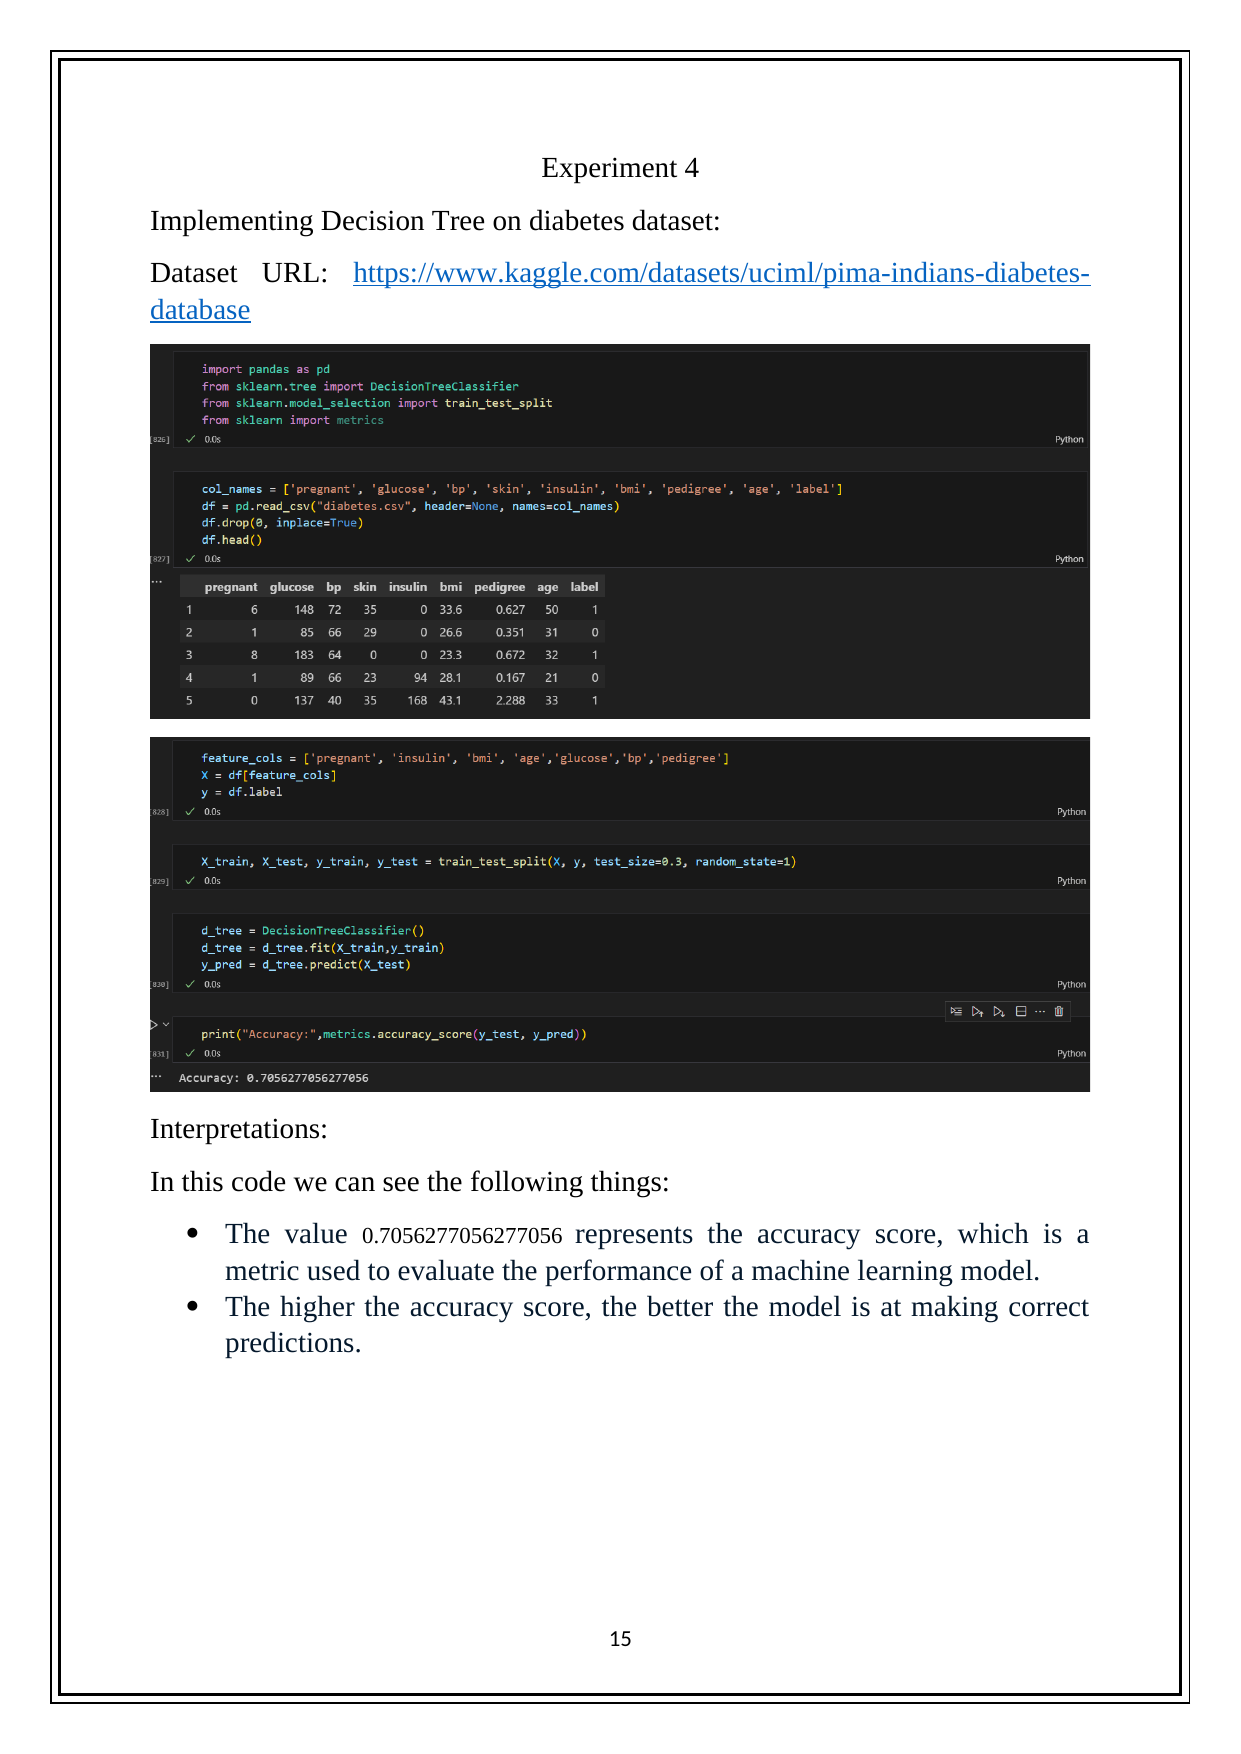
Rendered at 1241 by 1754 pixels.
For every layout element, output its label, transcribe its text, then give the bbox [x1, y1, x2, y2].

text Experiment 4 [150, 150, 1090, 183]
text Dataset URL: https://www.kaggle.com/datasets/uciml/pima-indians-diabetes-database [150, 256, 1090, 325]
text In this code we can see the following things: [150, 1164, 1090, 1197]
text Interpretations: [150, 1111, 1090, 1144]
text Implementing Decision Tree on diabetes dataset: [150, 203, 1090, 236]
list The higher the accuracy score, the better the model is at making correct predictions. [187, 1289, 1090, 1359]
list The value 0.7056277056277056 represents the accuracy score, which is a metric used to evaluate the performance of a machine learning model. [187, 1217, 1090, 1286]
picture [150, 344, 1091, 719]
picture [150, 737, 1091, 1092]
